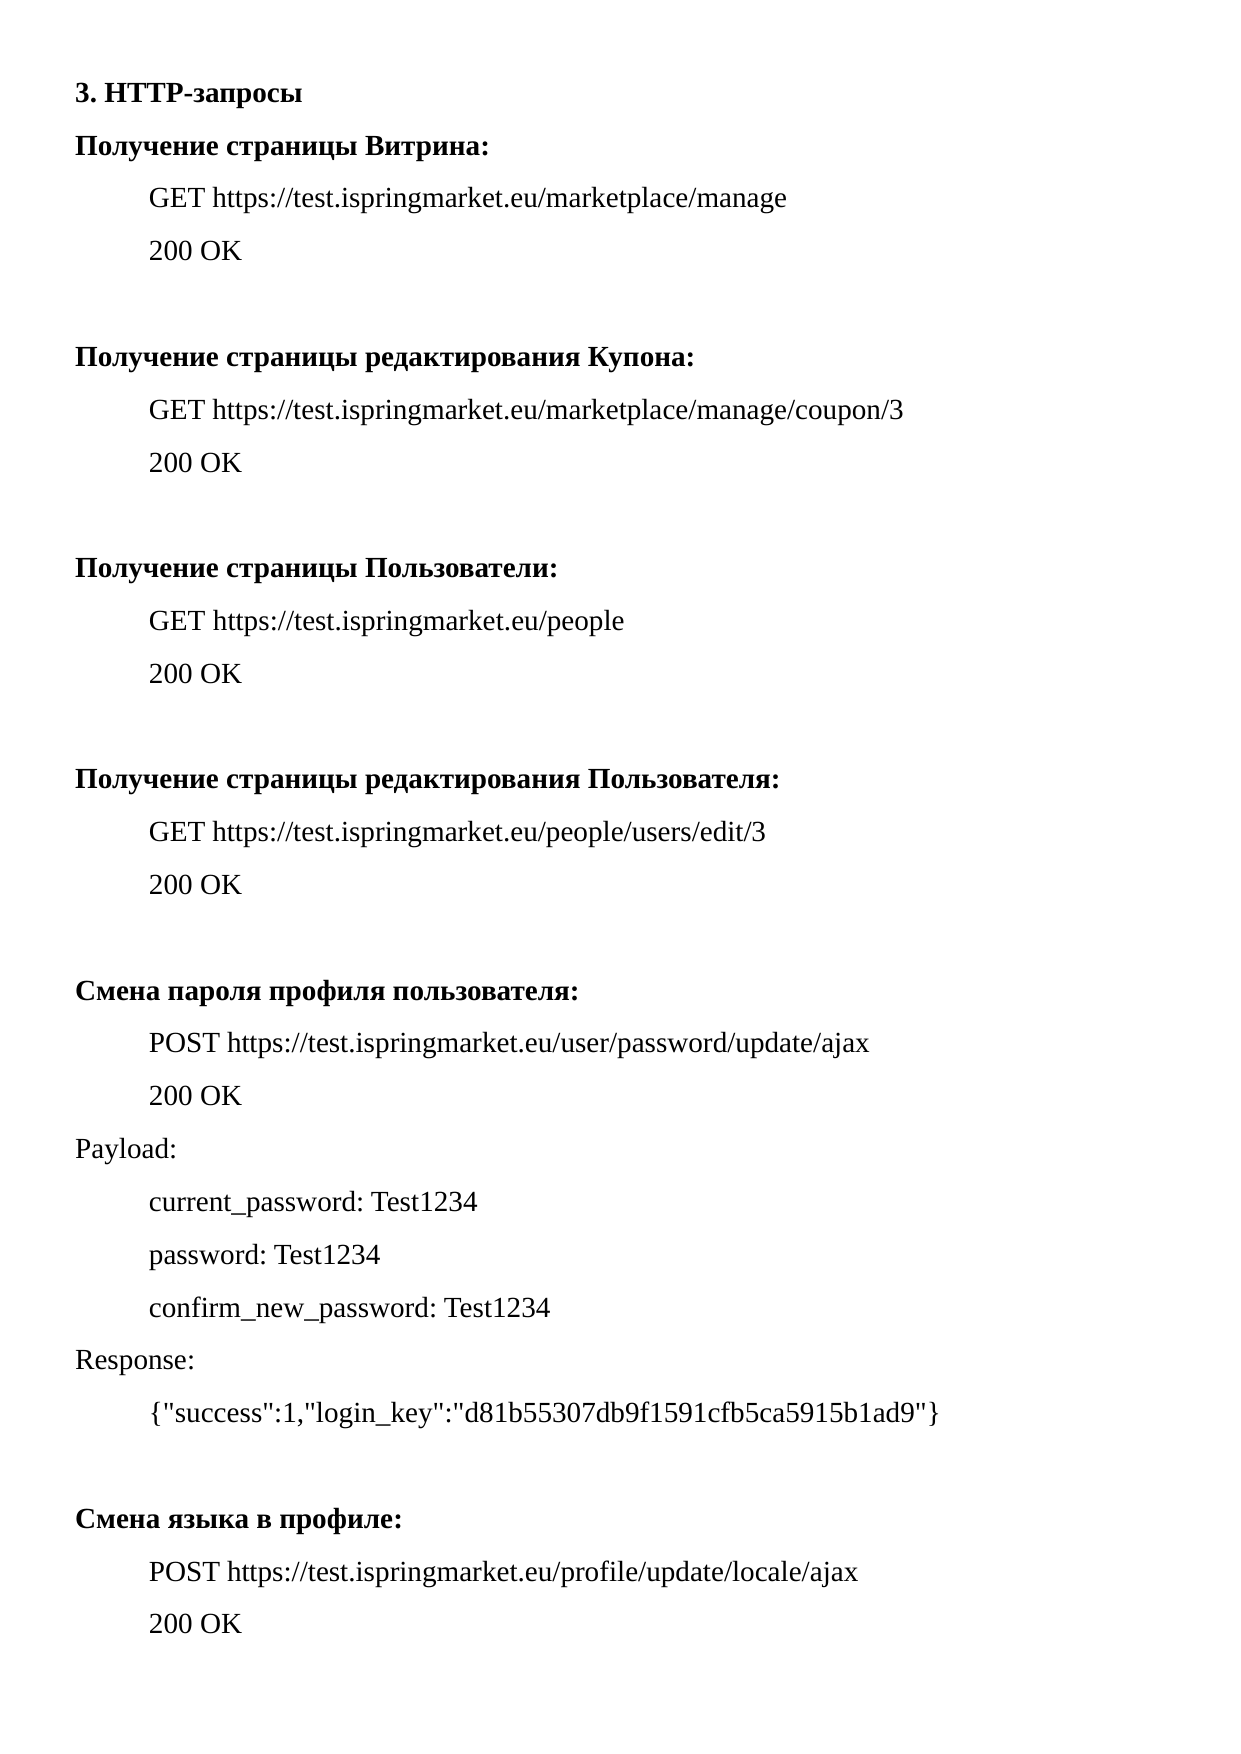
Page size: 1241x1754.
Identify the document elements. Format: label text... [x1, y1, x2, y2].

text 200 OK [149, 445, 1165, 478]
text GET https://test.ispringmarket.eu/marketplace/manage/coupon/3 [149, 392, 1165, 425]
text 3. HTTP-запросы [75, 75, 1165, 108]
text Смена пароля профиля пользователя: [75, 973, 1165, 1006]
text password: Test1234 [149, 1237, 1165, 1270]
text {"success":1,"login_key":"d81b55307db9f1591cfb5ca5915b1ad9"} [75, 1395, 1165, 1429]
text GET https://test.ispringmarket.eu/people/users/edit/3 [149, 814, 1165, 848]
text Получение страницы Пользователи: [75, 550, 1165, 584]
text Response: [75, 1342, 1165, 1376]
text GET https://test.ispringmarket.eu/marketplace/manage [149, 181, 1165, 214]
text 200 OK [149, 867, 1165, 901]
text POST https://test.ispringmarket.eu/user/password/update/ajax [149, 1026, 1165, 1059]
text Получение страницы Витрина: [75, 128, 1165, 161]
text confirm_new_password: Test1234 [149, 1290, 1165, 1323]
text POST https://test.ispringmarket.eu/profile/update/locale/ajax [149, 1554, 1165, 1587]
text 200 OK [149, 1078, 1165, 1112]
text 200 OK [149, 233, 1165, 267]
text GET https://test.ispringmarket.eu/people [149, 603, 1165, 637]
text Смена языка в профиле: [75, 1501, 1165, 1534]
text Payload: [75, 1131, 1165, 1165]
text 200 OK [149, 1607, 1165, 1640]
text 200 OK [149, 656, 1165, 689]
text Получение страницы редактирования Пользователя: [75, 762, 1165, 795]
text Получение страницы редактирования Купона: [75, 339, 1165, 373]
text current_password: Test1234 [149, 1184, 1165, 1218]
